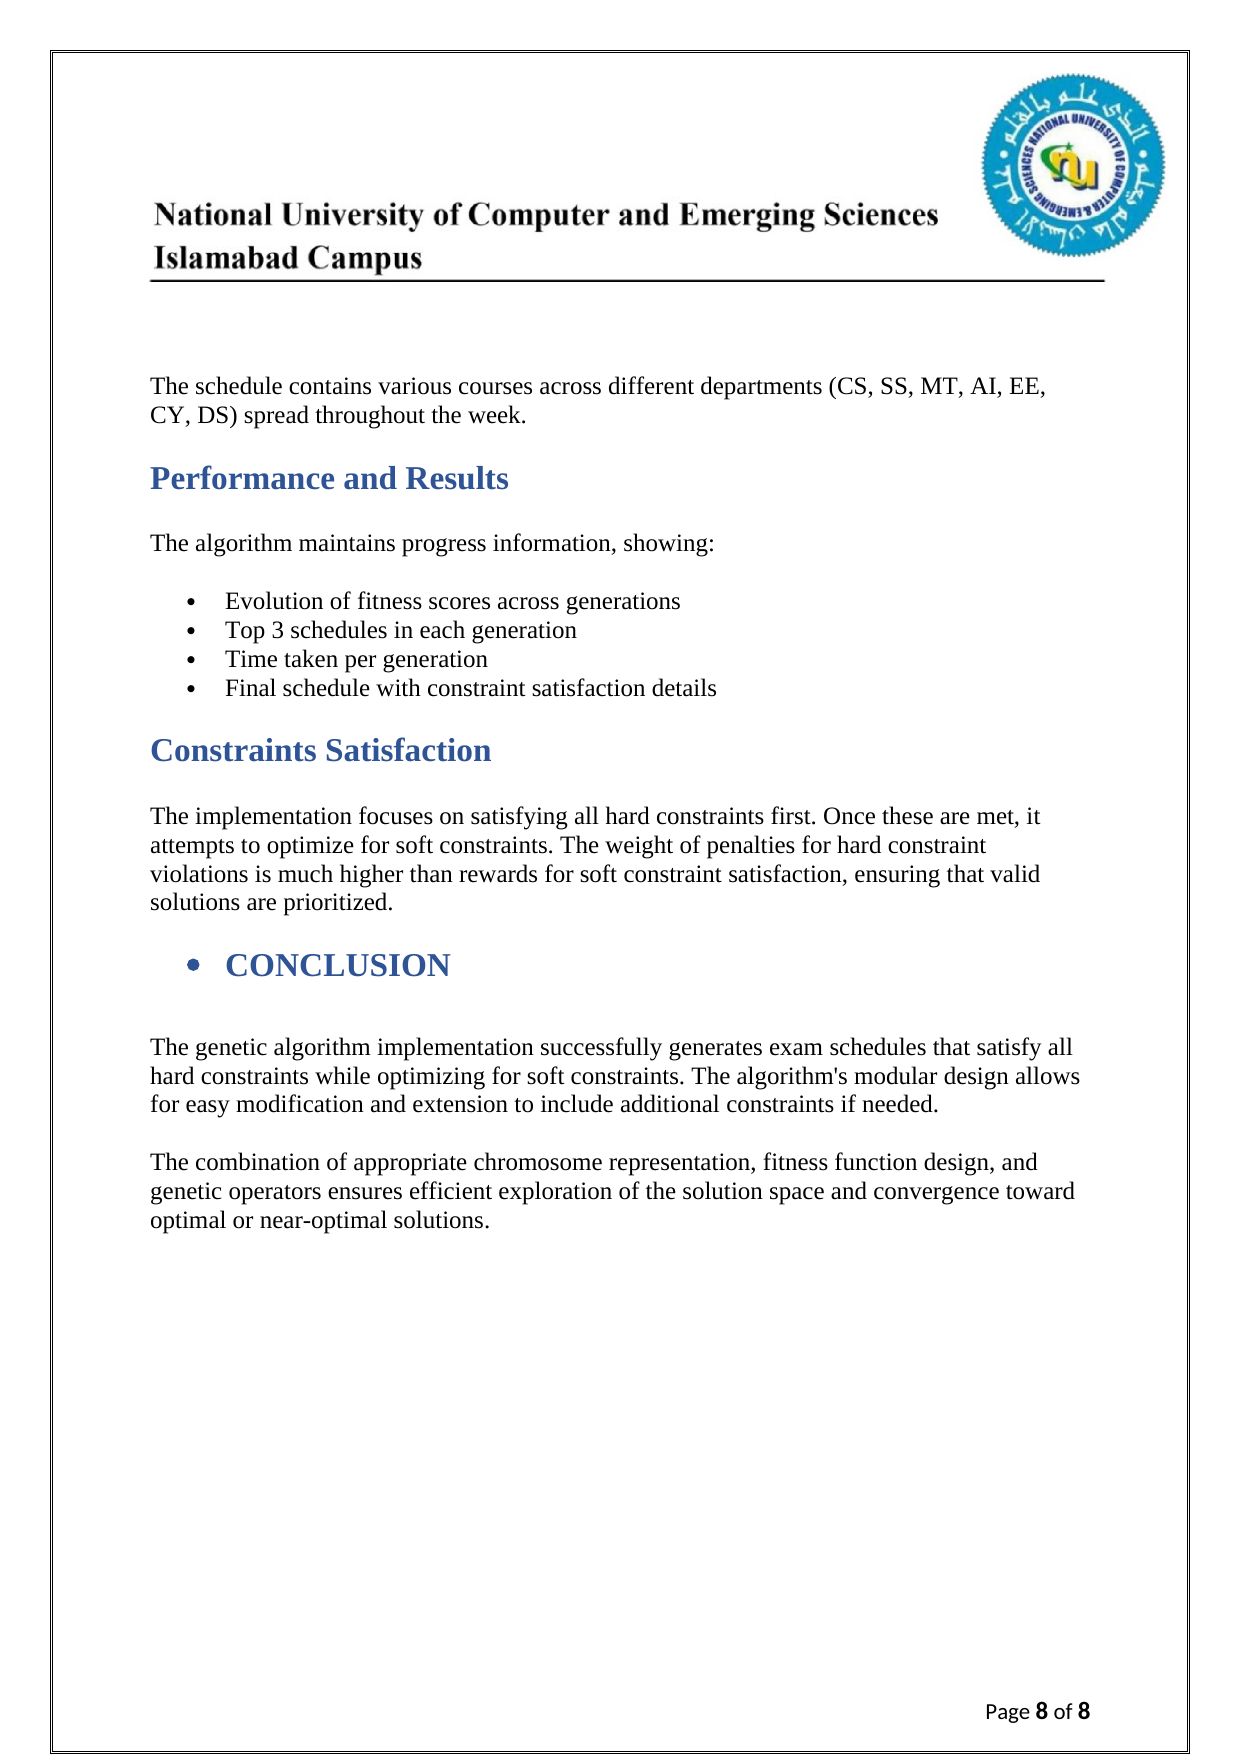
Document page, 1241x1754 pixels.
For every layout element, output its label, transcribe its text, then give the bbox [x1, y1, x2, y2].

list Top 3 schedules in each generation [187, 615, 1090, 644]
subtitle CONCLUSION [187, 945, 1090, 984]
subtitle Constraints Satisfaction [150, 731, 1090, 769]
subtitle Performance and Results [150, 458, 1090, 496]
text The combination of appropriate chromosome representation, fitness function design, and genetic operators ensures efficient exploration of the solution space and convergence toward optimal or near-optimal solutions. [150, 1147, 1090, 1234]
picture [149, 73, 1166, 282]
text The implementation focuses on satisfying all hard constraints first. Once these are met, it attempts to optimize for soft constraints. The weight of penalties for hard constraint violations is much higher than rewards for soft constraint satisfaction, ensuring that valid solutions are prioritized. [150, 801, 1090, 916]
list Final schedule with constraint satisfaction details [187, 673, 1090, 701]
list Time taken per generation [187, 644, 1090, 673]
text The genetic algorithm implementation successfully generates exam schedules that satisfy all hard constraints while optimizing for soft constraints. The algorithm's modular design allows for easy modification and extension to include additional constraints if needed. [150, 1032, 1090, 1118]
text The schedule contains various courses across different departments (CS, SS, MT, AI, EE, CY, DS) spread throughout the week. [150, 371, 1090, 429]
text The algorithm maintains progress information, showing: [150, 528, 1090, 557]
list Evolution of fitness scores across generations [187, 586, 1090, 615]
